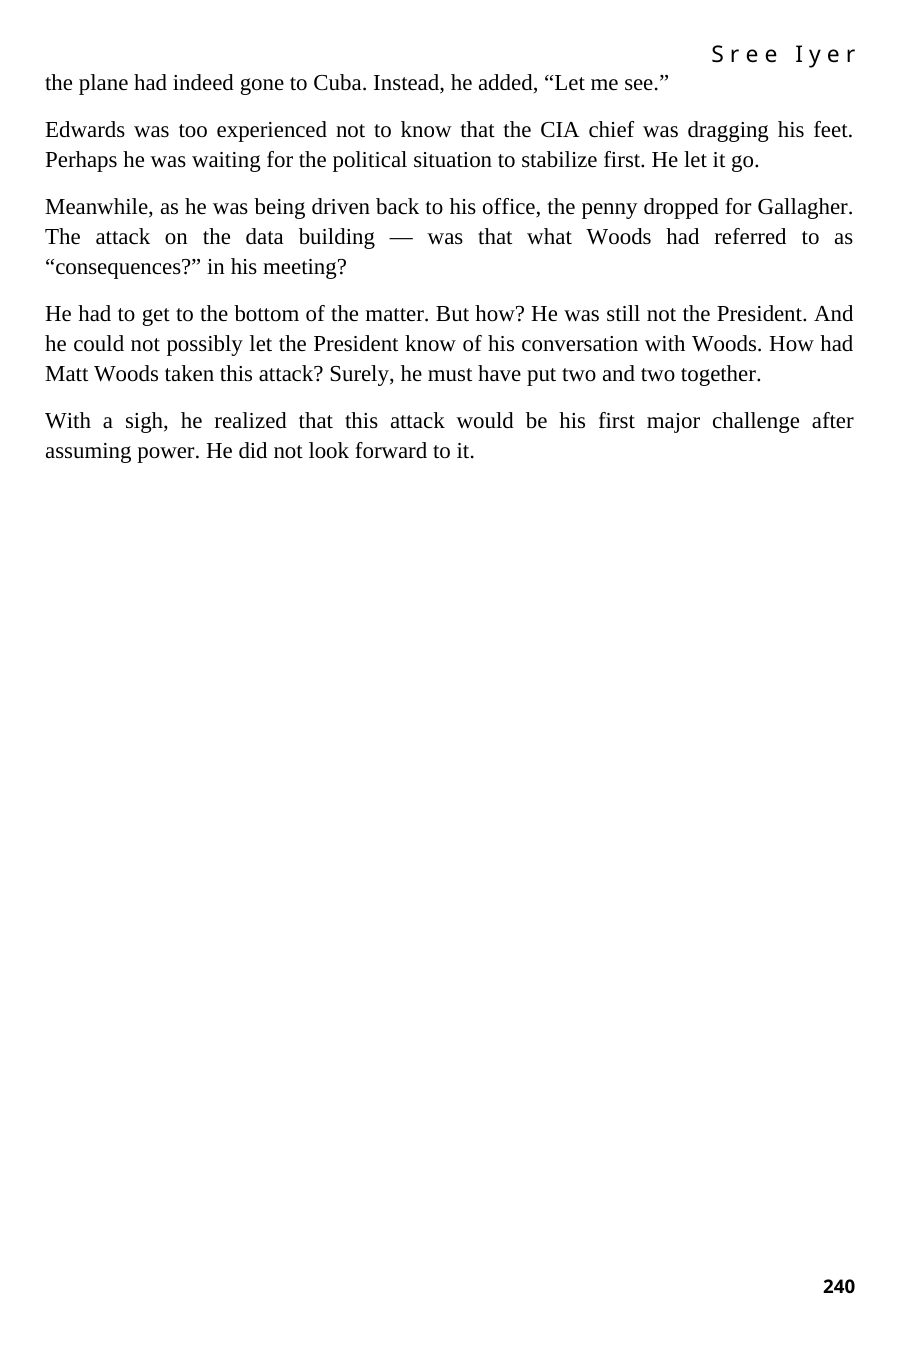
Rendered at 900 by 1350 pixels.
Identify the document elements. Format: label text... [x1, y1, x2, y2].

text Edwards was too experienced not to know that the CIA chief was dragging his feet. Perhaps he was waiting for the political situation to stabilize first. He let it go. [45, 116, 855, 172]
text He had to get to the bottom of the matter. But how? He was still not the President. And he could not possibly let the President know of his conversation with Woods. How had Matt Woods taken this attack? Surely, he must have put two and two together. [45, 300, 855, 387]
text With a sigh, he realized that this attack would be his first major challenge after assuming power. He did not look forward to it. [45, 407, 855, 464]
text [45, 69, 855, 95]
text Meanwhile, as he was being driven back to his office, the penny dropped for Gallagher. The attack on the data building — was that what Woods had referred to as “consequences?” in his meeting? [45, 193, 855, 279]
